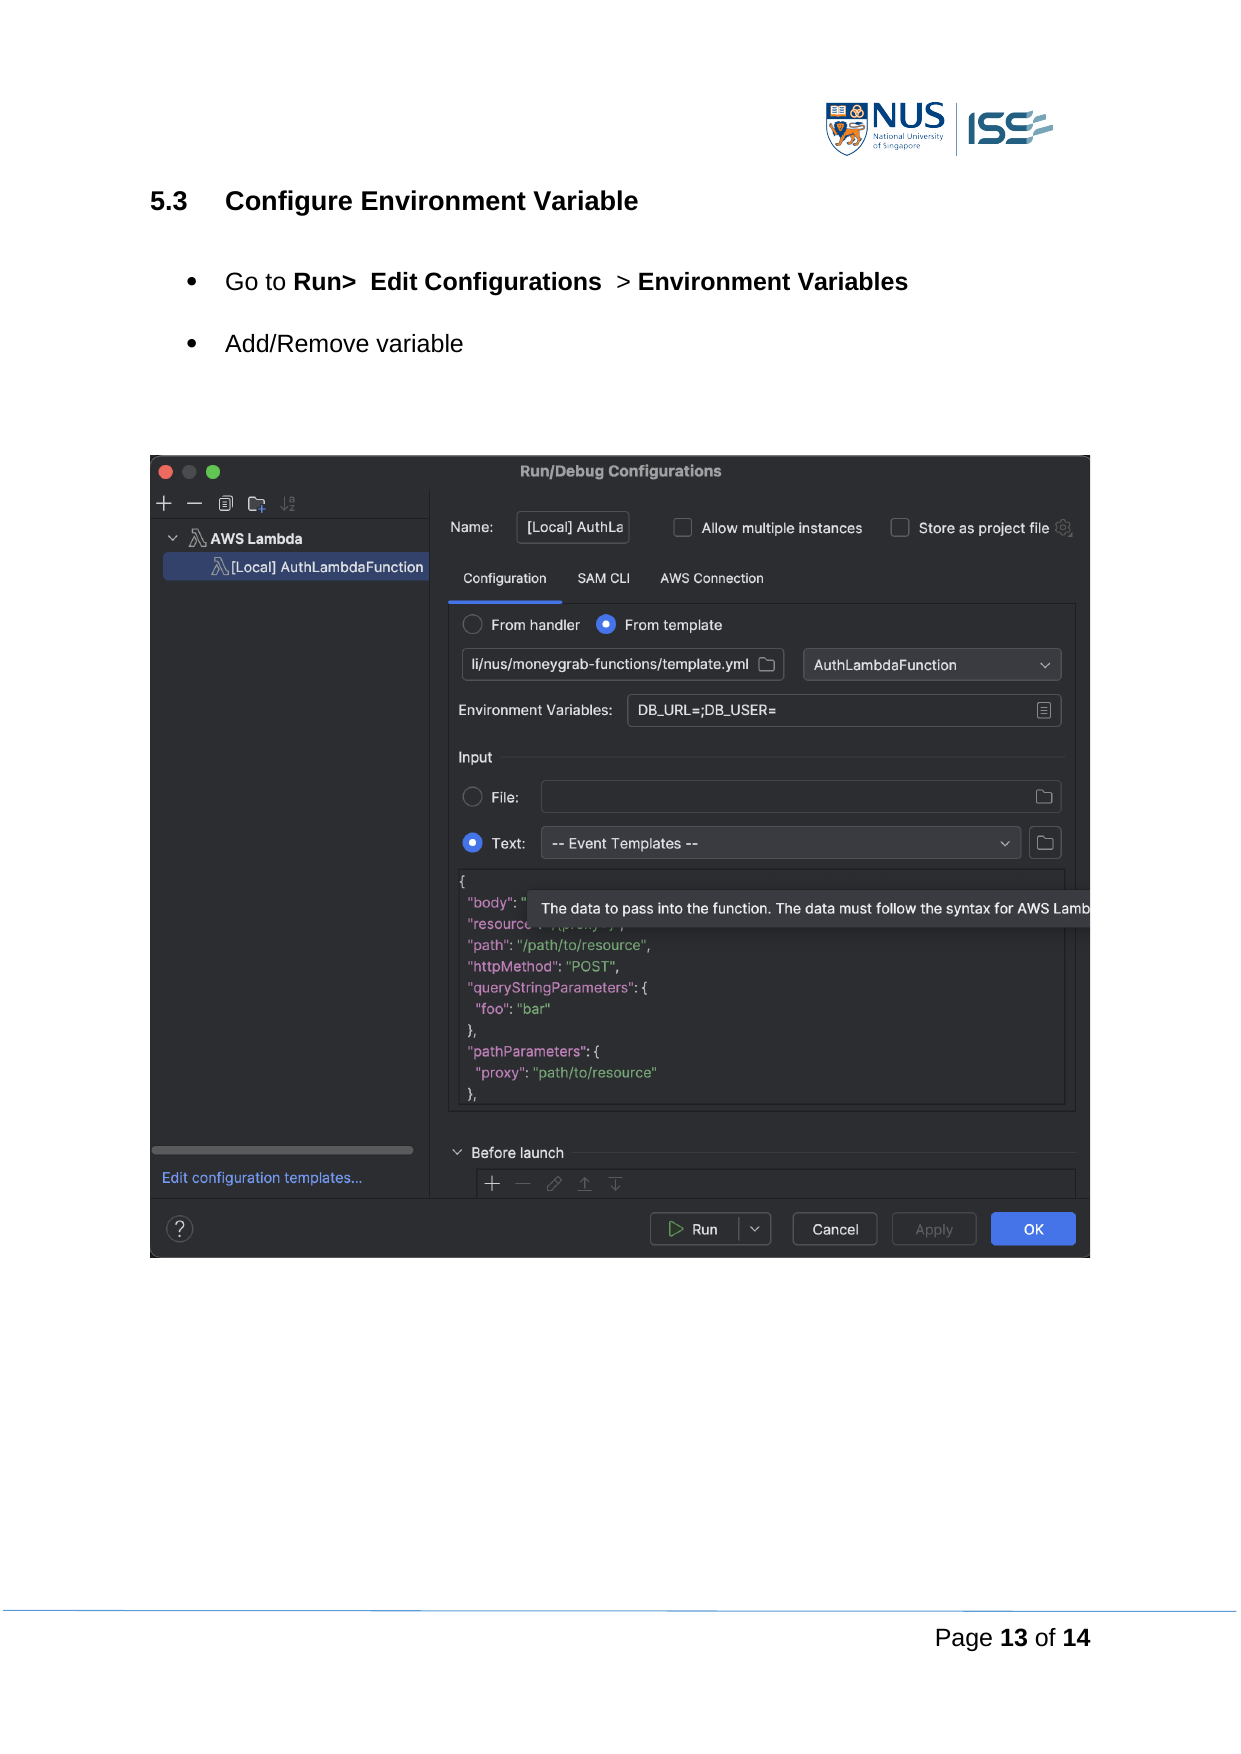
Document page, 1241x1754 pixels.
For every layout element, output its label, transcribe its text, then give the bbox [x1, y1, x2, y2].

picture [150, 455, 1091, 1258]
picture [788, 73, 1091, 185]
subtitle Configure Environment Variable [150, 185, 1090, 216]
list Add/Remove variable [187, 329, 1090, 357]
list Go to Run> Edit Configurations > Environment Variables [187, 266, 1090, 295]
